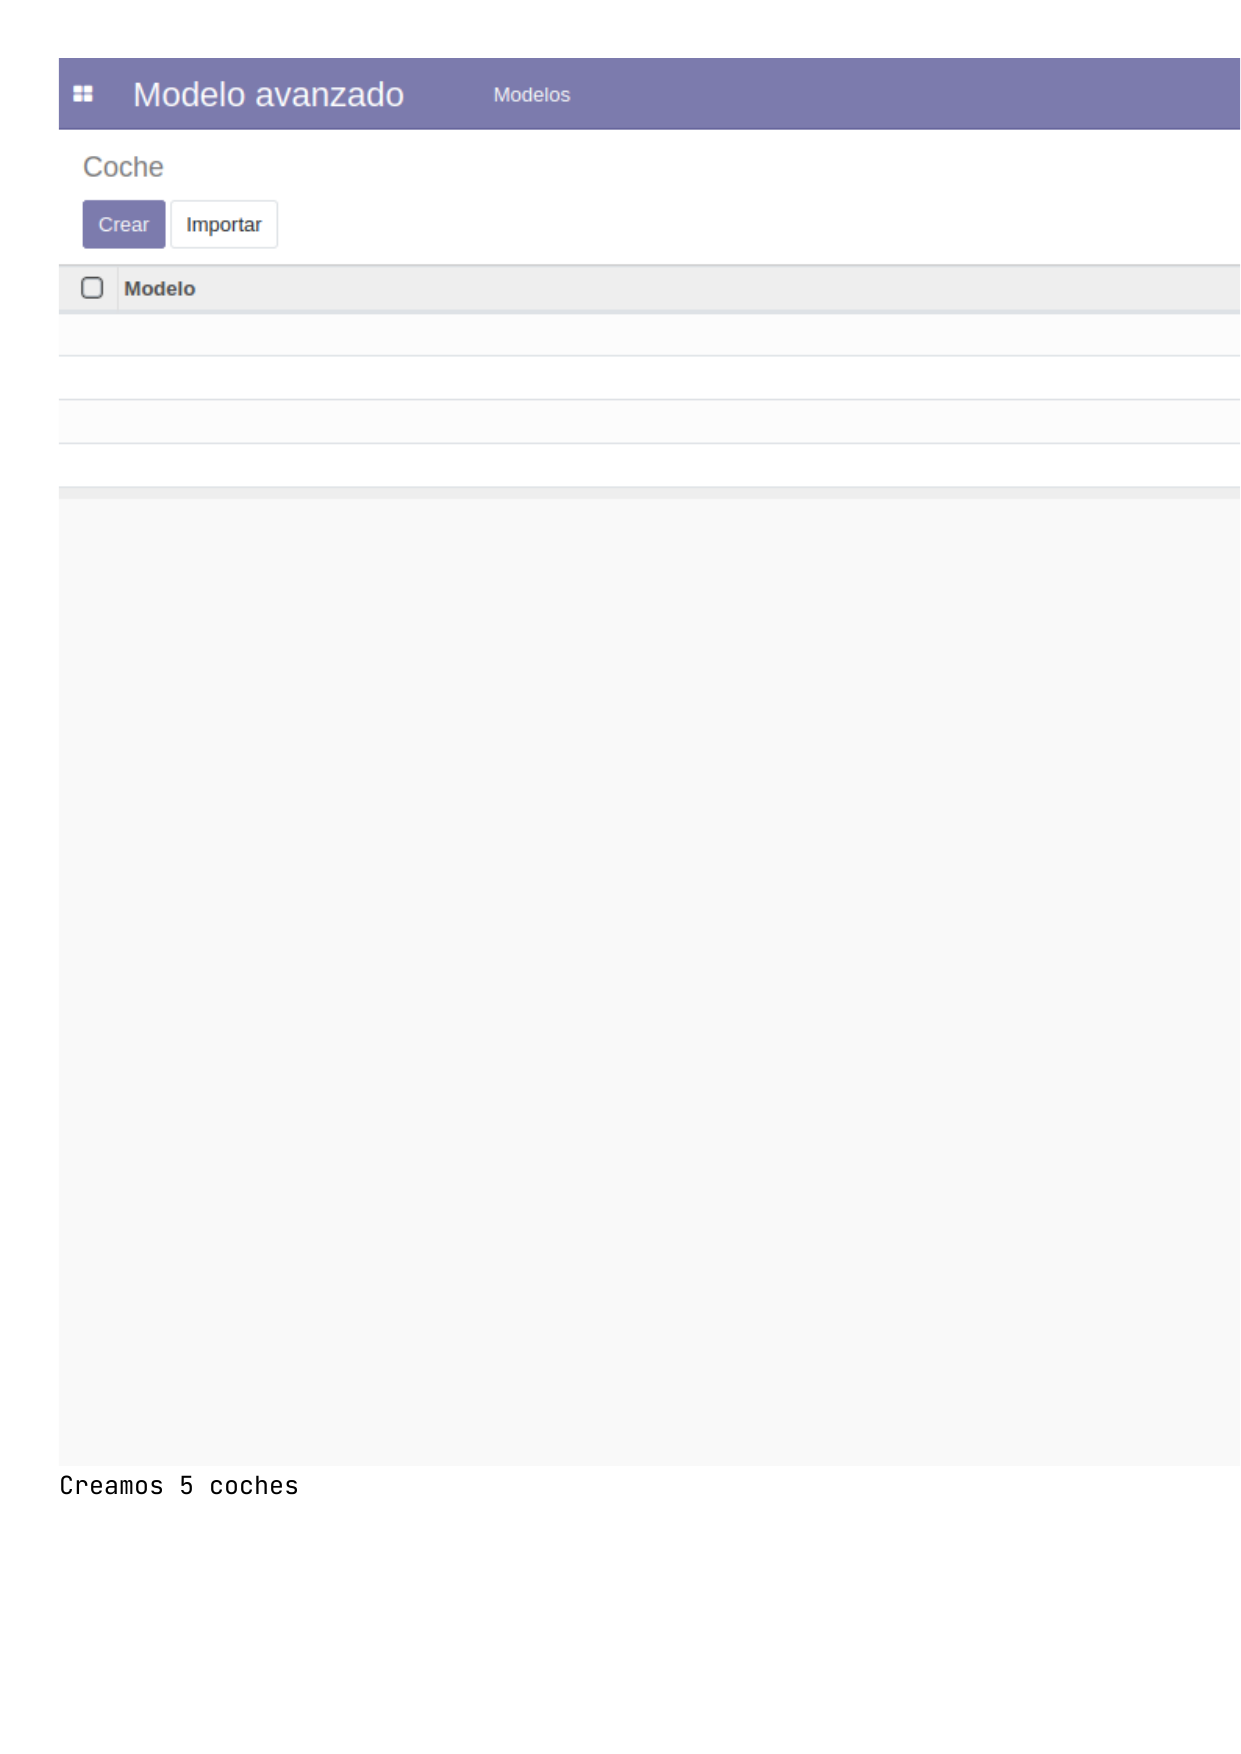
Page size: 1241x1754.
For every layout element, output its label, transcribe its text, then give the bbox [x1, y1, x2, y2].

picture [58, 58, 1241, 1466]
text Creamos 5 coches [59, 1469, 1181, 1502]
